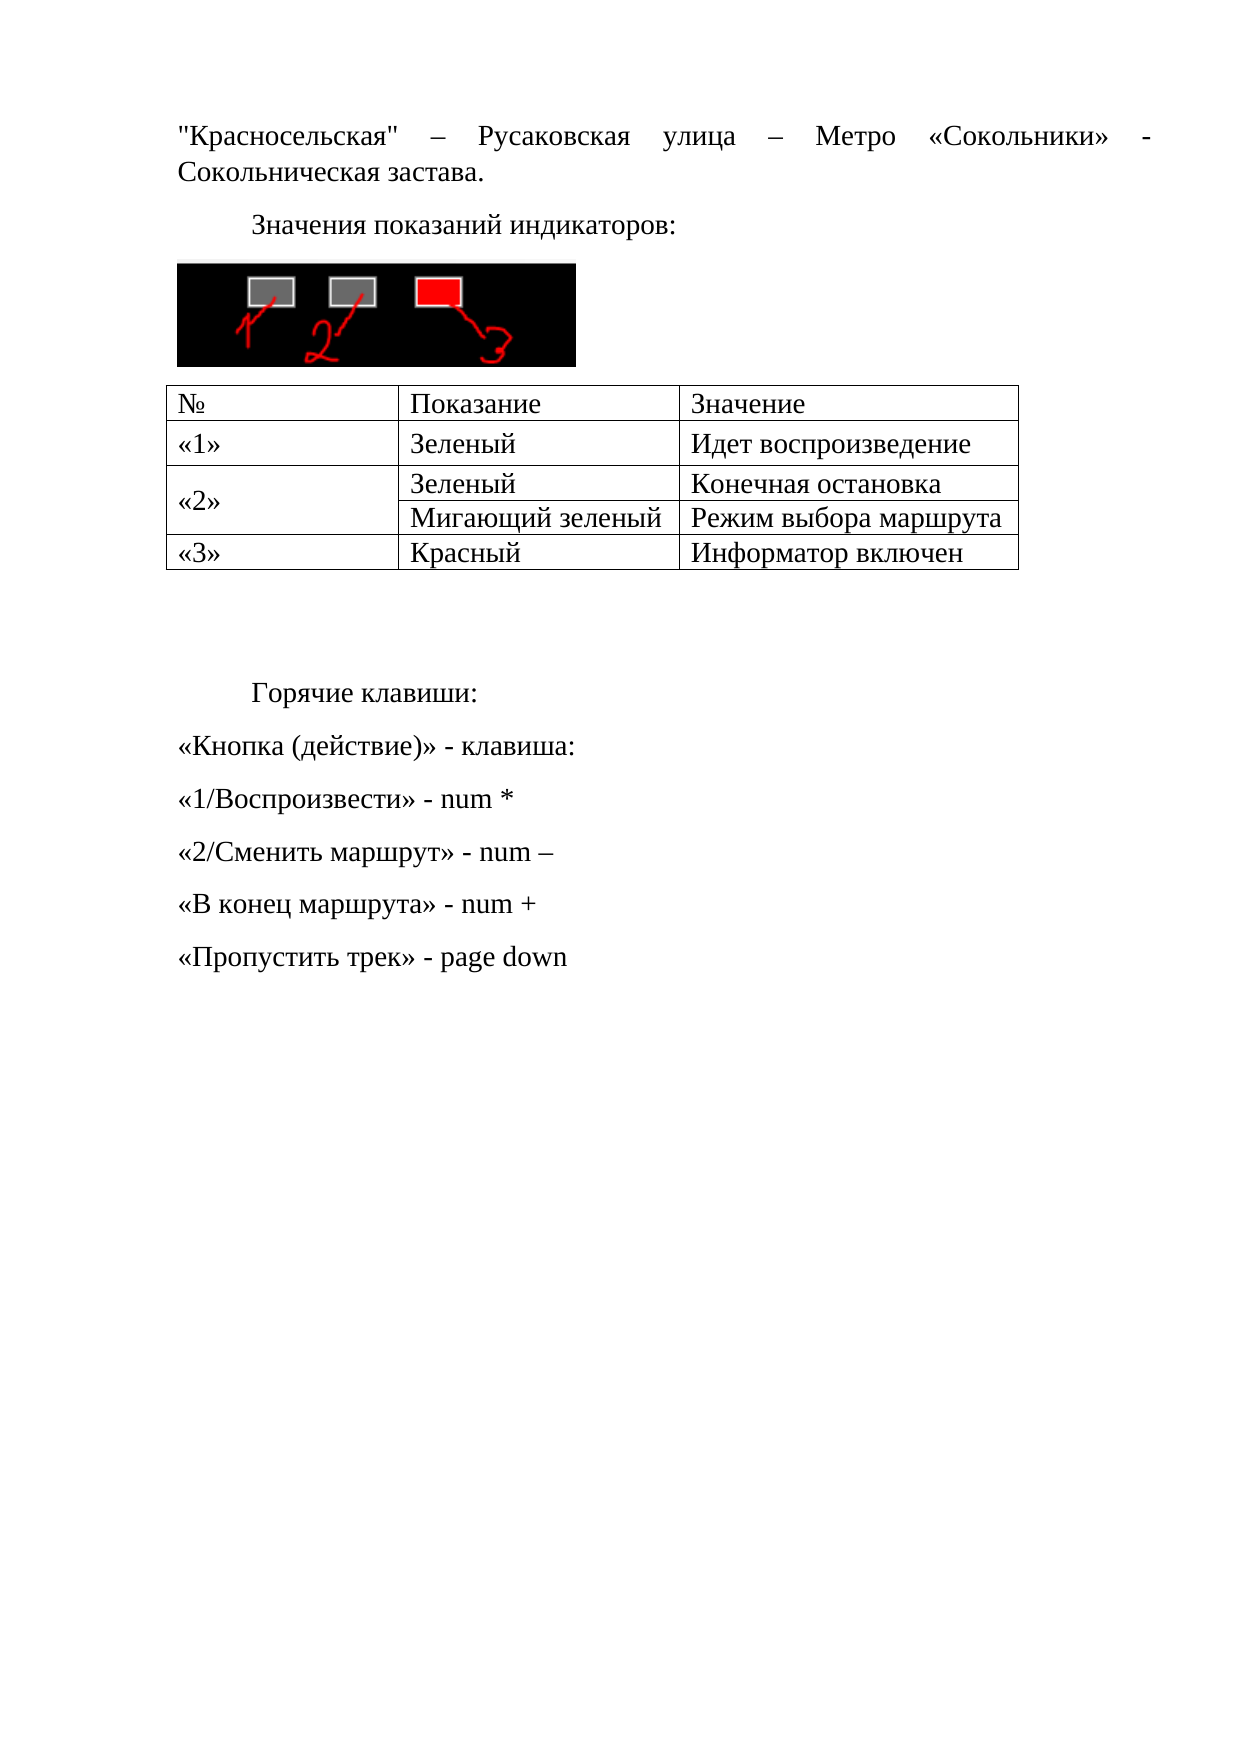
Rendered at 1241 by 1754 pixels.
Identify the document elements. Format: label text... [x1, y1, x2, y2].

table_cell Зеленый [399, 421, 679, 465]
text «Пропустить трек» - page down [177, 939, 1152, 973]
table_cell Информатор включен [680, 535, 1018, 569]
table_cell Красный [399, 535, 679, 569]
text Горячие клавиши: [177, 675, 1152, 709]
picture [177, 259, 576, 367]
table_header № [167, 386, 398, 420]
text «1/Воспроизвести» - num * [177, 781, 1152, 814]
table_header Показание [399, 386, 679, 420]
table_cell «1» [167, 421, 398, 465]
table_cell «2» [167, 466, 398, 534]
text Значения показаний индикаторов: [177, 207, 1152, 241]
table_cell Режим выбора маршрута [680, 501, 1018, 534]
text «Кнопка (действие)» - клавиша: [177, 728, 1152, 762]
table_header Значение [680, 386, 1018, 420]
table_cell Идет воспроизведение [680, 421, 1018, 465]
table_cell Конечная остановка [680, 466, 1018, 499]
table_cell «3» [167, 535, 398, 569]
text «В конец маршрута» - num + [177, 887, 1152, 920]
text «2/Сменить маршрут» - num – [177, 834, 1152, 867]
table_cell Зеленый [399, 466, 679, 499]
table_cell Мигающий зеленый [399, 501, 679, 534]
